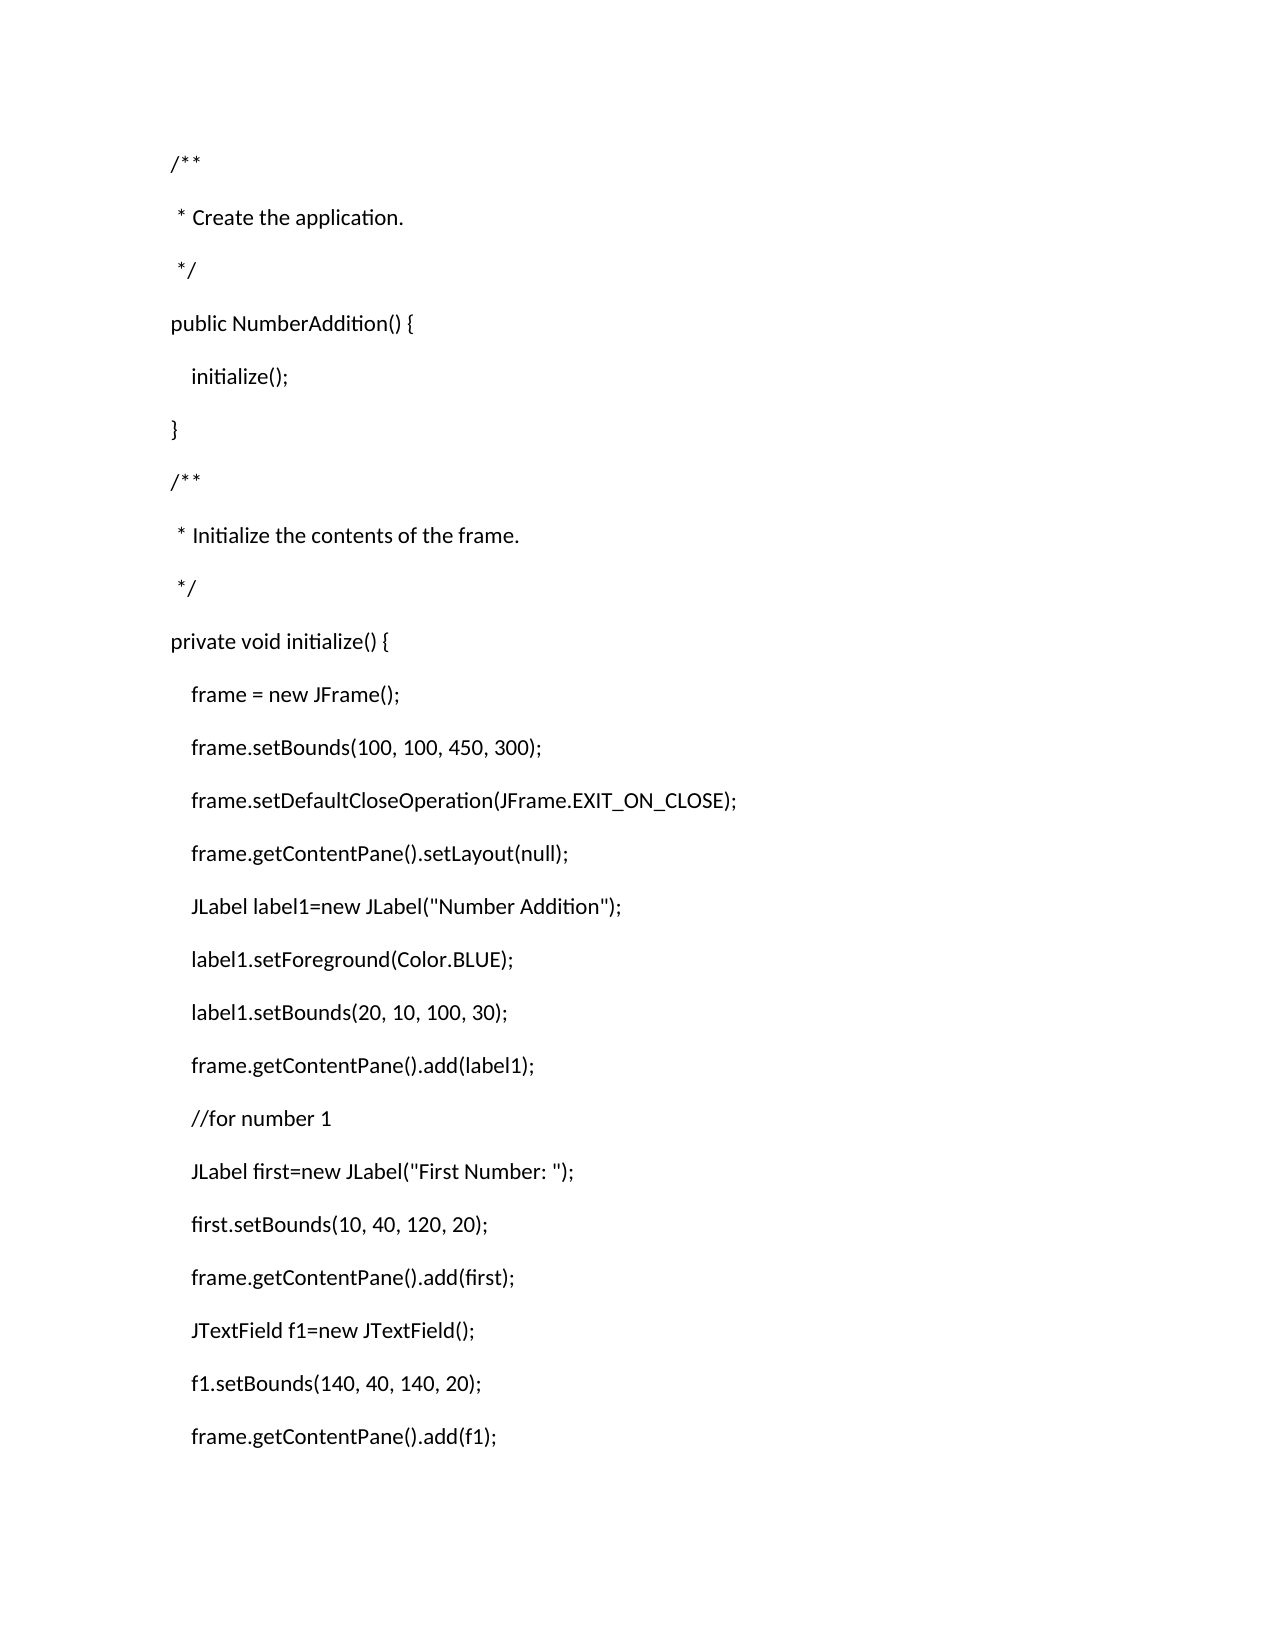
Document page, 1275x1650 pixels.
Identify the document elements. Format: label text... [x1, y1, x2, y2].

text private void initialize() { [150, 627, 1125, 655]
text */ [150, 574, 1125, 602]
text frame.getContentPane().add(first); [150, 1263, 1125, 1291]
text label1.setForeground(Color.BLUE); [150, 945, 1125, 973]
text frame.getContentPane().setLayout(null); [150, 839, 1125, 867]
text frame.setBounds(100, 100, 450, 300); [150, 733, 1125, 761]
text /** [150, 150, 1125, 178]
text frame.getContentPane().add(label1); [150, 1051, 1125, 1079]
text //for number 1 [150, 1104, 1125, 1132]
text * Create the application. [150, 203, 1125, 231]
text JLabel label1=new JLabel("Number Addition"); [150, 892, 1125, 920]
text label1.setBounds(20, 10, 100, 30); [150, 998, 1125, 1026]
text */ [150, 256, 1125, 284]
text * Initialize the contents of the frame. [150, 521, 1125, 549]
text frame.getContentPane().add(f1); [150, 1422, 1125, 1451]
text } [150, 415, 1125, 443]
text f1.setBounds(140, 40, 140, 20); [150, 1369, 1125, 1397]
text JTextField f1=new JTextField(); [150, 1316, 1125, 1344]
text initialize(); [150, 362, 1125, 390]
text frame = new JFrame(); [150, 680, 1125, 708]
text public NumberAddition() { [150, 309, 1125, 337]
text first.setBounds(10, 40, 120, 20); [150, 1210, 1125, 1238]
text JLabel first=new JLabel("First Number: "); [150, 1157, 1125, 1185]
text /** [150, 468, 1125, 496]
text frame.setDefaultCloseOperation(JFrame.EXIT_ON_CLOSE); [150, 786, 1125, 814]
